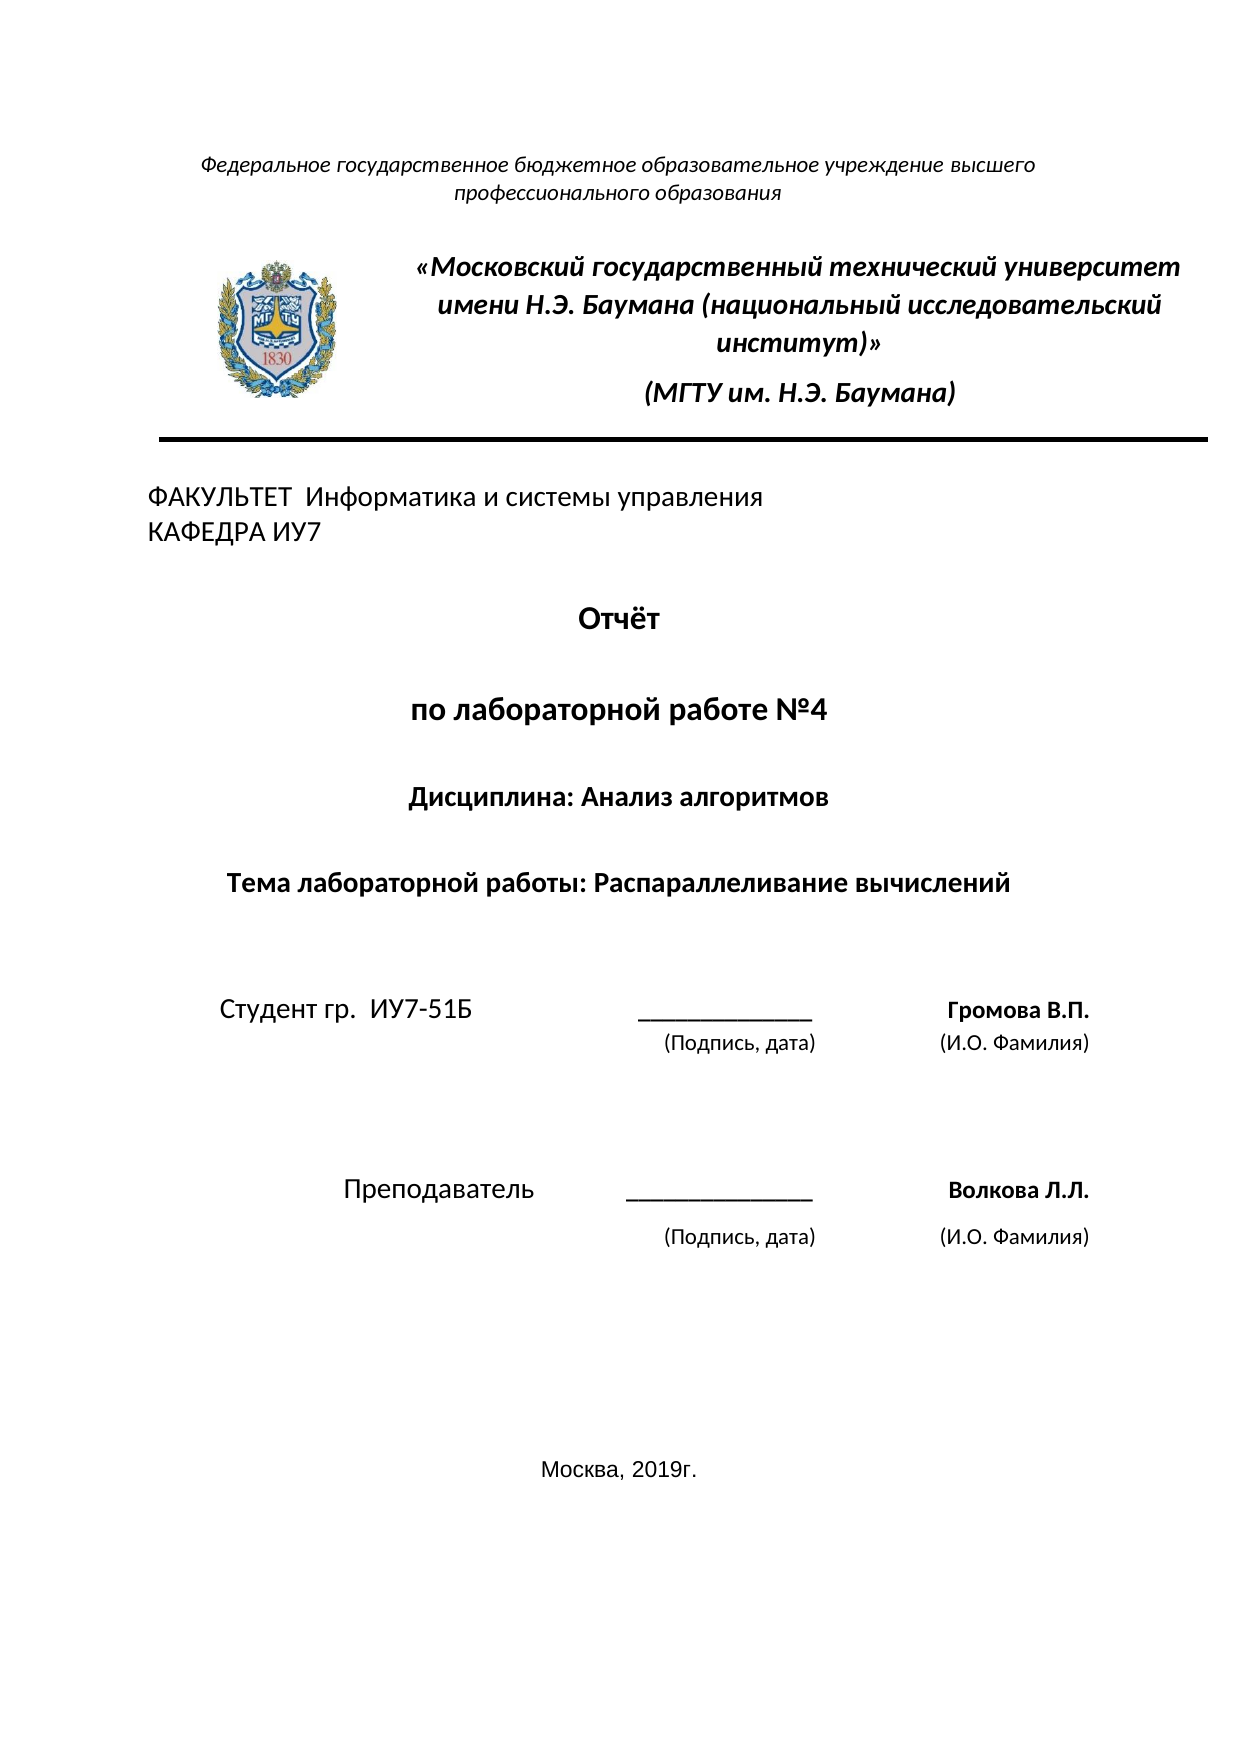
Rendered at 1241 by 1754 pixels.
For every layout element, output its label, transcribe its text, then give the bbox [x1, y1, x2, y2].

text Москва, 2019г. [148, 1456, 1090, 1482]
text (Подпись, дата) (И.О. Фамилия) [148, 1222, 1090, 1251]
text Студент гр. ИУ7-51Б ______________ Громова В.П. (Подпись, дата) (И.О. Фамилия) [148, 990, 1090, 1057]
text Тема лабораторной работы: Распараллеливание вычислений [148, 864, 1090, 900]
text Отчёт [148, 597, 1090, 638]
text Федеральное государственное бюджетное образовательное учреждение высшего профессионального образования [148, 150, 1090, 206]
text КАФЕДРА ИУ7 [148, 513, 1090, 549]
text ФАКУЛЬТЕТ Информатика и системы управления [148, 478, 1090, 513]
table_header [159, 223, 395, 437]
text Преподаватель _______________ Волкова Л.Л. [221, 1170, 1090, 1206]
text Дисциплина: Анализ алгоритмов [148, 778, 1090, 814]
table_header «Московский государственный технический университет имени Н.Э. Баумана (национальный исследовательский институт)» (МГТУ им. Н.Э. Баумана) [395, 223, 1208, 437]
picture [217, 260, 337, 398]
text по лабораторной работе №4 [148, 688, 1090, 728]
